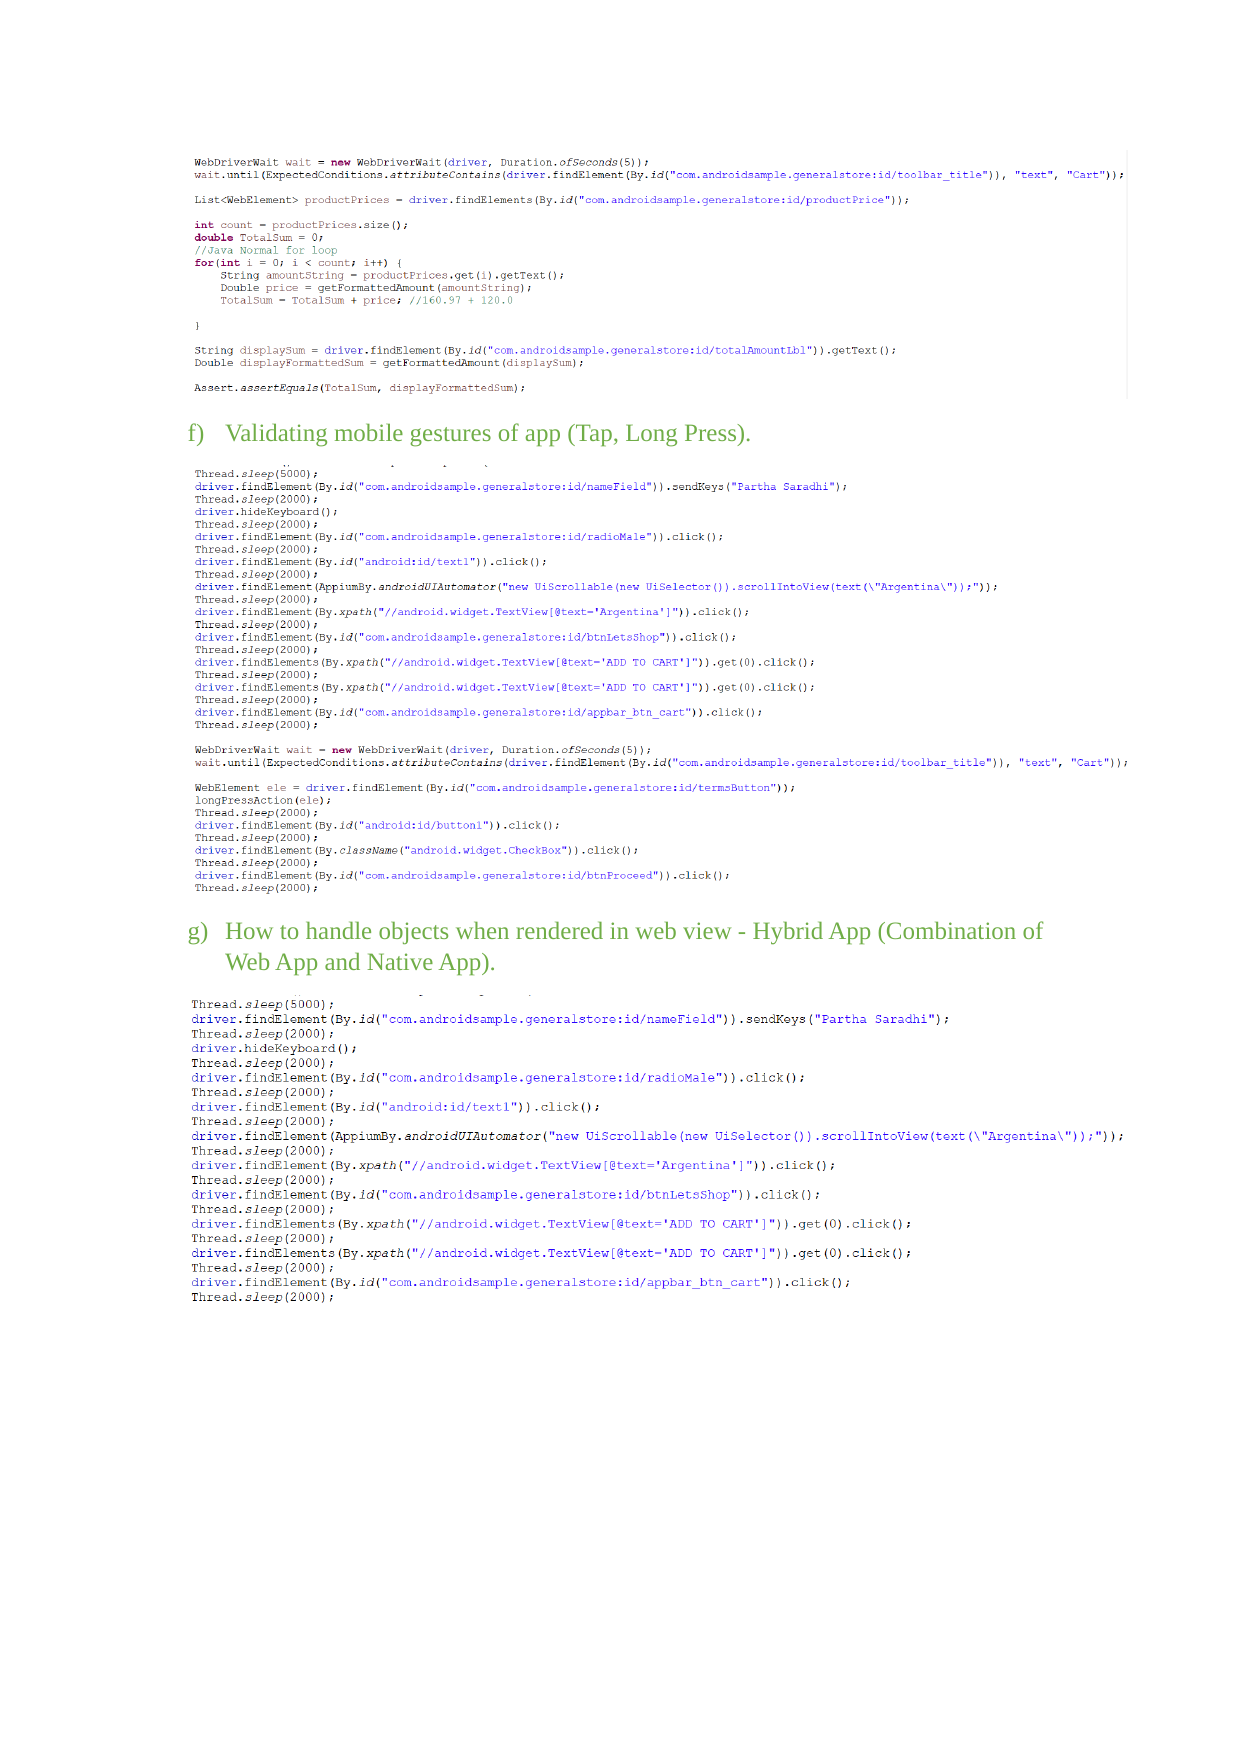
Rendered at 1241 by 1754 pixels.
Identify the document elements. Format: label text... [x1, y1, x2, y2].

picture [187, 150, 1128, 399]
picture [187, 995, 1128, 1308]
list Validating mobile gestures of app (Tap, Long Press). [187, 418, 1090, 446]
picture [187, 465, 1128, 898]
list How to handle objects when rendered in web view - Hybrid App (Combination of Web App and Native App). [187, 916, 1090, 976]
